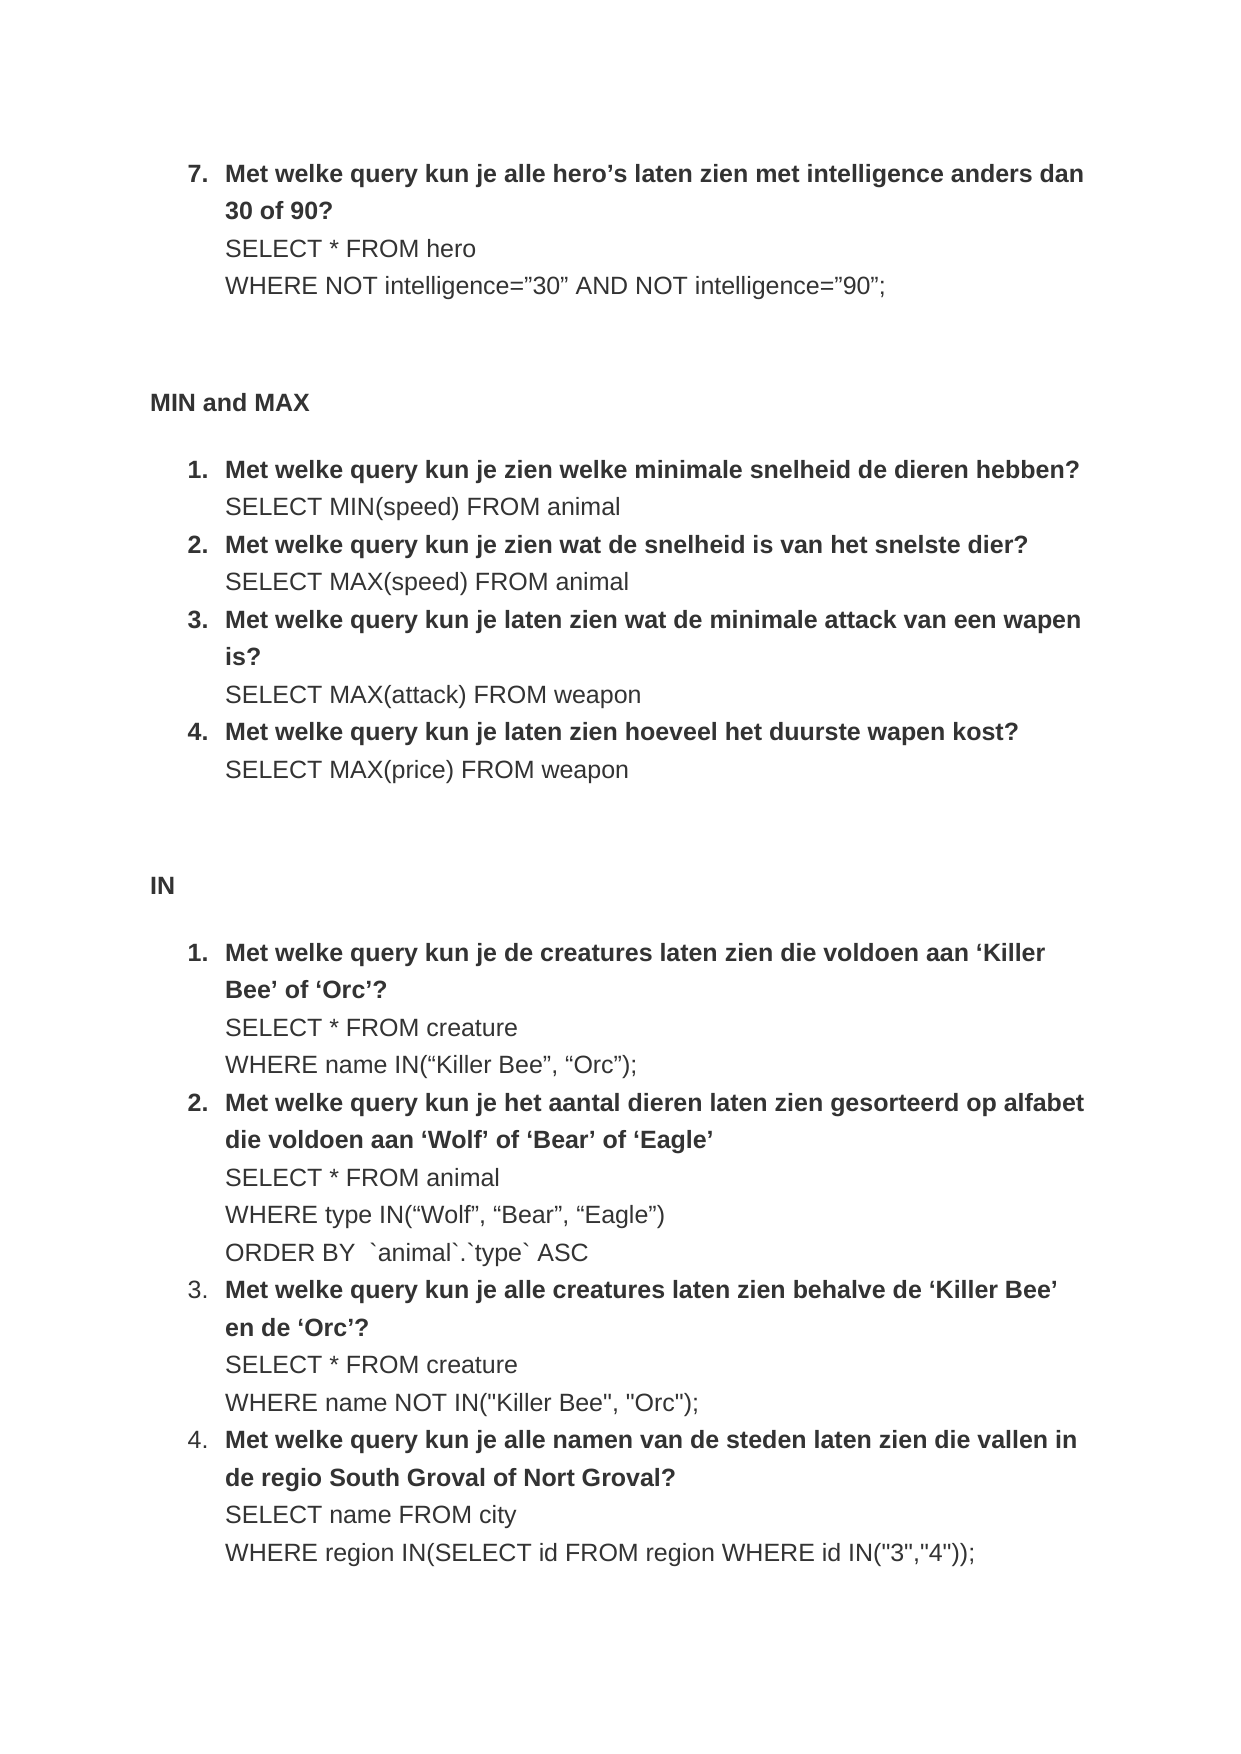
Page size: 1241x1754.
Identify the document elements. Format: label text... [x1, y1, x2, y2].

list Met welke query kun je zien welke minimale snelheid de dieren hebben? SELECT MIN(speed) FROM animal [187, 446, 1090, 521]
list Met welke query kun je het aantal dieren laten zien gesorteerd op alfabet die voldoen aan ‘Wolf’ of ‘Bear’ of ‘Eagle’ SELECT * FROM animal WHERE type IN(“Wolf”, “Bear”, “Eagle”) ORDER BY `animal`.`type` ASC [187, 1079, 1090, 1267]
text IN [150, 862, 1090, 900]
list Met welke query kun je zien wat de snelheid is van het snelste dier? SELECT MAX(speed) FROM animal [187, 521, 1090, 596]
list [187, 1417, 1090, 1567]
text MIN and MAX [150, 379, 1090, 417]
list Met welke query kun je de creatures laten zien die voldoen aan ‘Killer Bee’ of ‘Orc’? SELECT * FROM creature WHERE name IN(“Killer Bee”, “Orc”); [187, 929, 1090, 1079]
list Met welke query kun je alle creatures laten zien behalve de ‘Killer Bee’ en de ‘Orc’? SELECT * FROM creature WHERE name NOT IN("Killer Bee", "Orc"); [187, 1267, 1090, 1417]
list Met welke query kun je alle hero’s laten zien met intelligence anders dan 30 of 90? SELECT * FROM hero WHERE NOT intelligence=”30” AND NOT intelligence=”90”; [187, 150, 1090, 300]
list Met welke query kun je laten zien wat de minimale attack van een wapen is? SELECT MAX(attack) FROM weapon [187, 596, 1090, 708]
list Met welke query kun je laten zien hoeveel het duurste wapen kost? SELECT MAX(price) FROM weapon [187, 708, 1090, 783]
